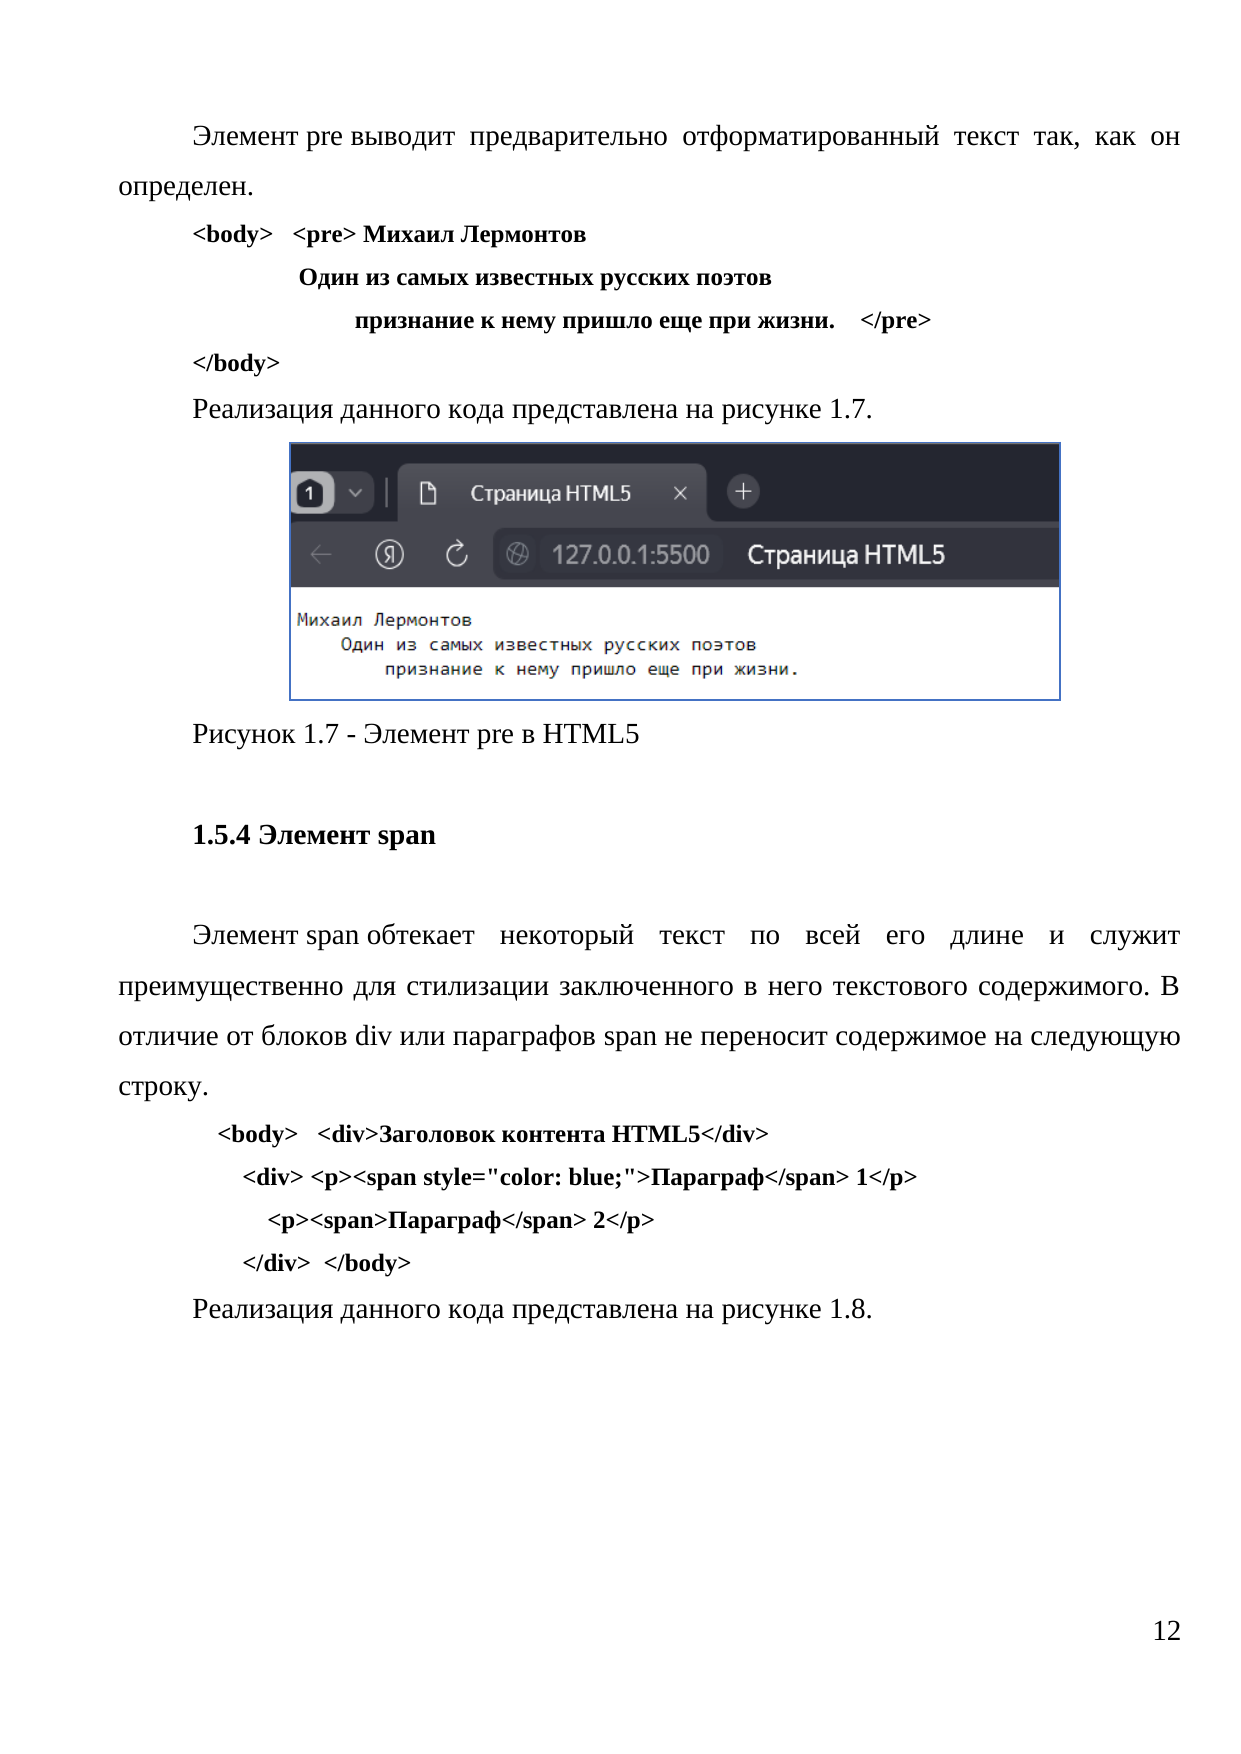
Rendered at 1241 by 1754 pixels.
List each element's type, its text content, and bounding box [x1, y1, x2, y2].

text <p><span>Параграф</span> 2</p> [118, 1205, 1181, 1234]
text Рисунок 1.7 - Элемент pre в HTML5 [118, 716, 1181, 750]
text </div> </body> [118, 1248, 1181, 1277]
text 1.5.4 Элемент span [118, 817, 1181, 850]
picture [291, 443, 1059, 699]
text Элемент span обтекает некоторый текст по всей его длине и служит преимущественно для стилизации заключенного в него текстового содержимого. В отличие от блоков div или параграфов span не переносит содержимое на следующую строку. [118, 917, 1181, 1102]
text </body> [118, 348, 1181, 377]
text Реализация данного кода представлена на рисунке 1.7. [118, 391, 1181, 425]
text <body> <pre> Михаил Лермонтов [118, 219, 1181, 247]
text Элемент pre выводит предварительно отформатированный текст так, как он определен. [118, 118, 1181, 202]
text <div> <p><span style="color: blue;">Параграф</span> 1</p> [118, 1162, 1181, 1191]
text Один из самых известных русских поэтов [118, 262, 1181, 291]
text признание к нему пришло еще при жизни. </pre> [118, 305, 1181, 334]
text <body> <div>Заголовок контента HTML5</div> [118, 1119, 1181, 1147]
text Реализация данного кода представлена на рисунке 1.8. [118, 1291, 1181, 1325]
